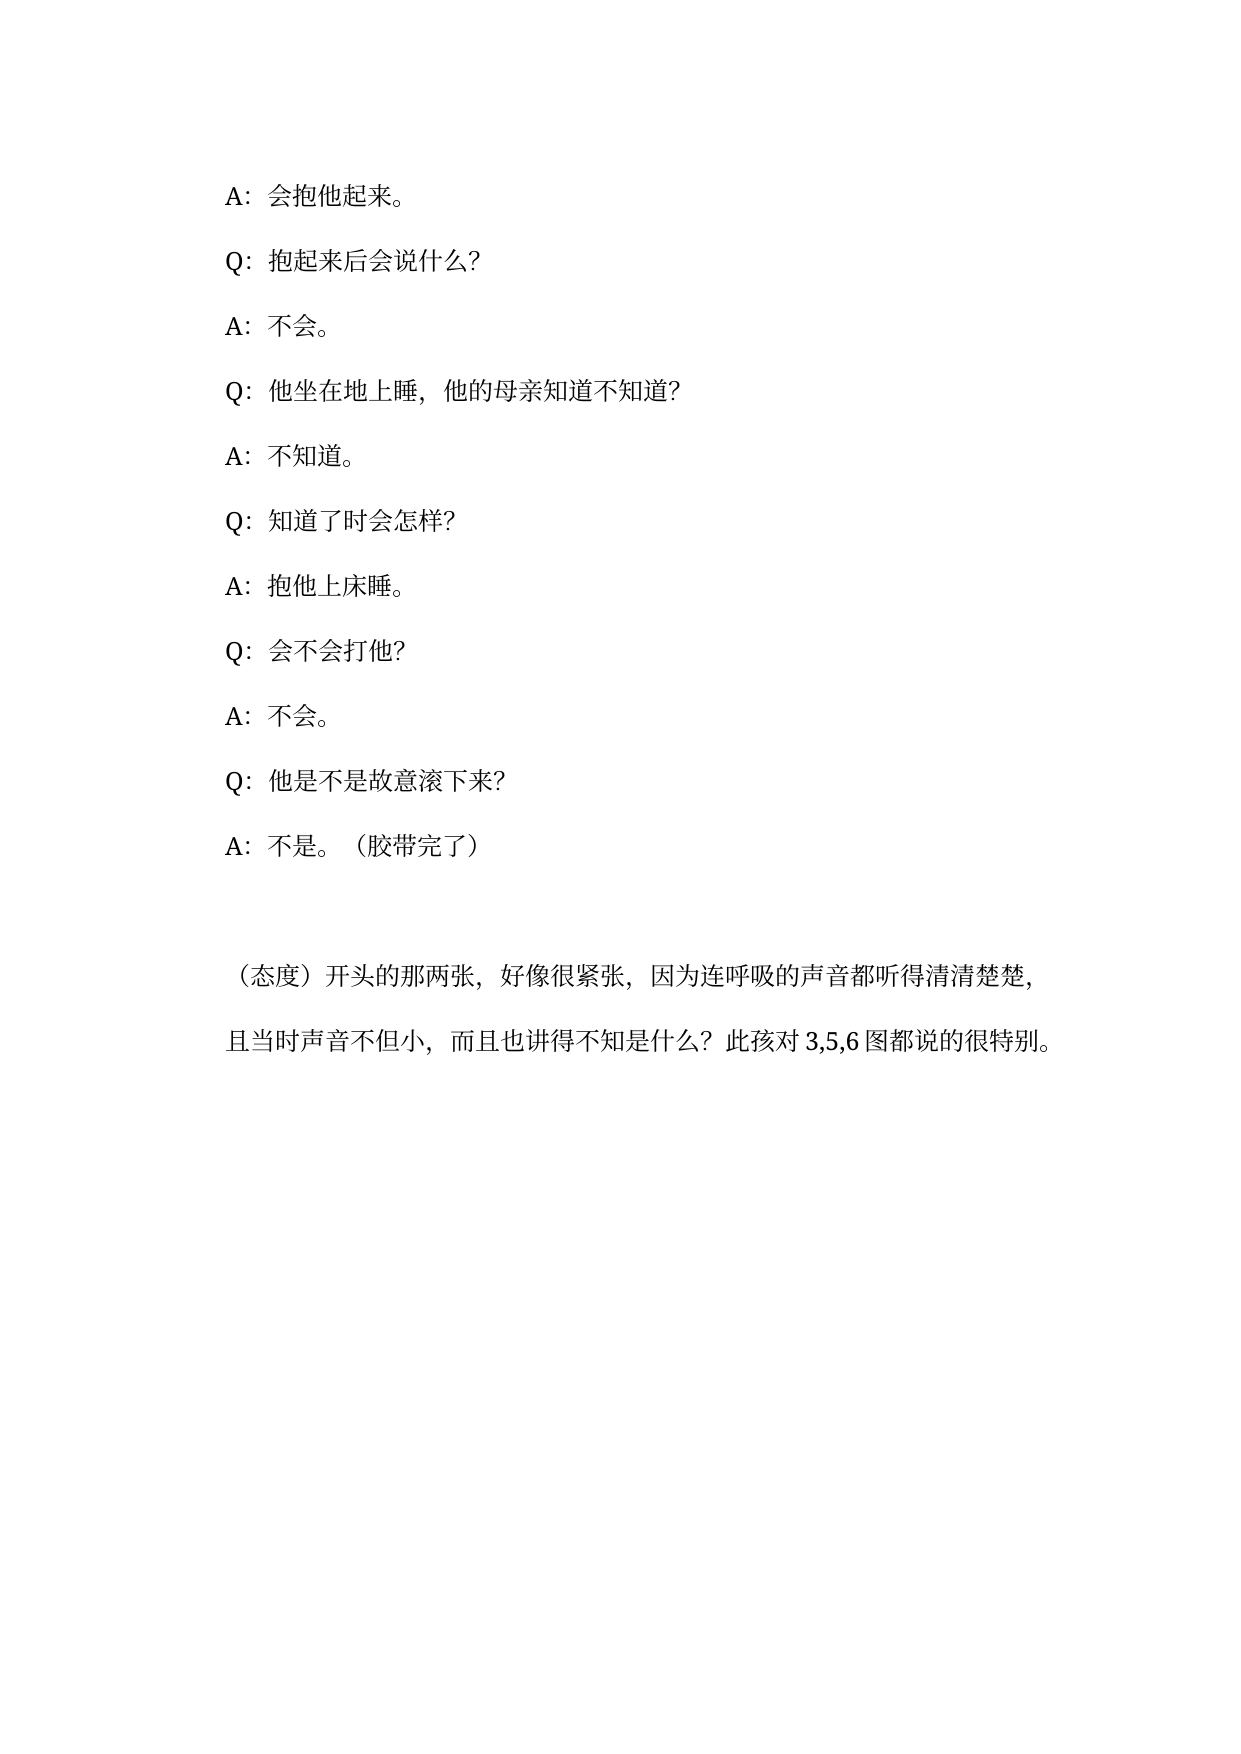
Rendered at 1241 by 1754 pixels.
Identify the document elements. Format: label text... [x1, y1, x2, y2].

text A：会抱他起来。 [225, 162, 1053, 227]
text A：不会。 [225, 292, 1053, 357]
text Q：他是不是故意滚下来？ [225, 747, 1053, 812]
text （态度）开头的那两张，好像很紧张，因为连呼吸的声音都听得清清楚楚，且当时声音不但小，而且也讲得不知是什么？此孩对3,5,6图都说的很特别。 [225, 942, 1053, 1072]
text A：不知道。 [225, 422, 1053, 487]
text Q：知道了时会怎样？ [225, 487, 1053, 552]
text Q：他坐在地上睡，他的母亲知道不知道？ [225, 357, 1053, 422]
text Q：会不会打他？ [225, 617, 1053, 682]
text Q：抱起来后会说什么？ [225, 227, 1053, 292]
text A：不会。 [225, 682, 1053, 747]
text A：抱他上床睡。 [225, 552, 1053, 617]
text A：不是。（胶带完了） [225, 812, 1053, 877]
